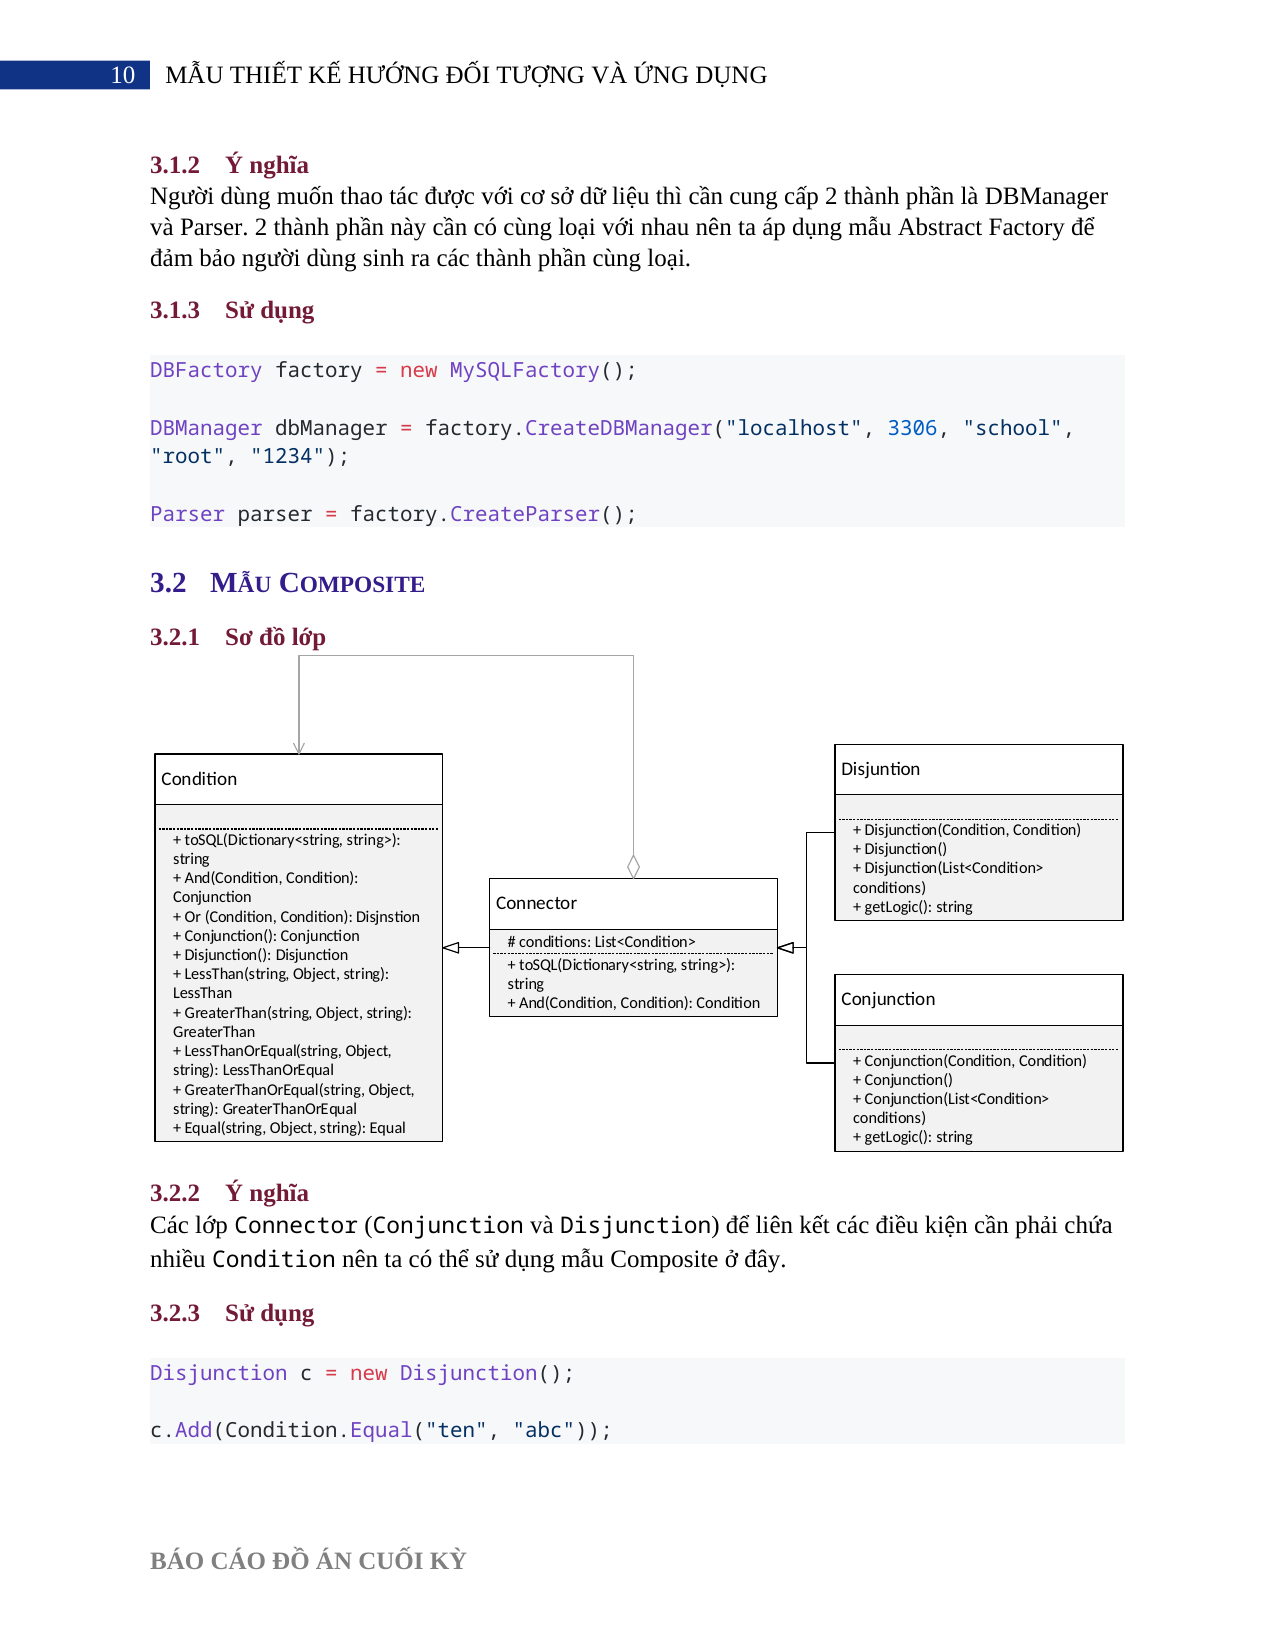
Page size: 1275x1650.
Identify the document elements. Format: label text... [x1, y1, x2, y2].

subtitle Sơ đồ lớp [150, 622, 1125, 651]
text Parser parser = factory.CreateParser(); [150, 499, 1125, 527]
subtitle Sử dụng [150, 295, 1125, 324]
subtitle Mẫu Composite [150, 565, 1125, 598]
text DBManager dbManager = factory.CreateDBManager("localhost", 3306, "school", "root", "1234"); [150, 413, 1125, 470]
text Disjunction c = new Disjunction(); [150, 1358, 1125, 1386]
subtitle Ý nghĩa [150, 150, 1125, 179]
text Người dùng muốn thao tác được với cơ sở dữ liệu thì cần cung cấp 2 thành phần là DBManager và Parser. 2 thành phần này cần có cùng loại với nhau nên ta áp dụng mẫu Abstract Factory để đảm bảo người dùng sinh ra các thành phần cùng loại. [150, 181, 1125, 272]
text Các lớp Connector (Conjunction và Disjunction) để liên kết các điều kiện cần phải chứa nhiều Condition nên ta có thể sử dụng mẫu Composite ở đây. [150, 1209, 1125, 1274]
text DBFactory factory = new MySQLFactory(); [150, 355, 1125, 384]
text c.Add(Condition.Equal("ten", "abc")); [150, 1415, 1125, 1444]
subtitle Ý nghĩa [150, 1178, 1125, 1207]
subtitle Sử dụng [150, 1298, 1125, 1326]
